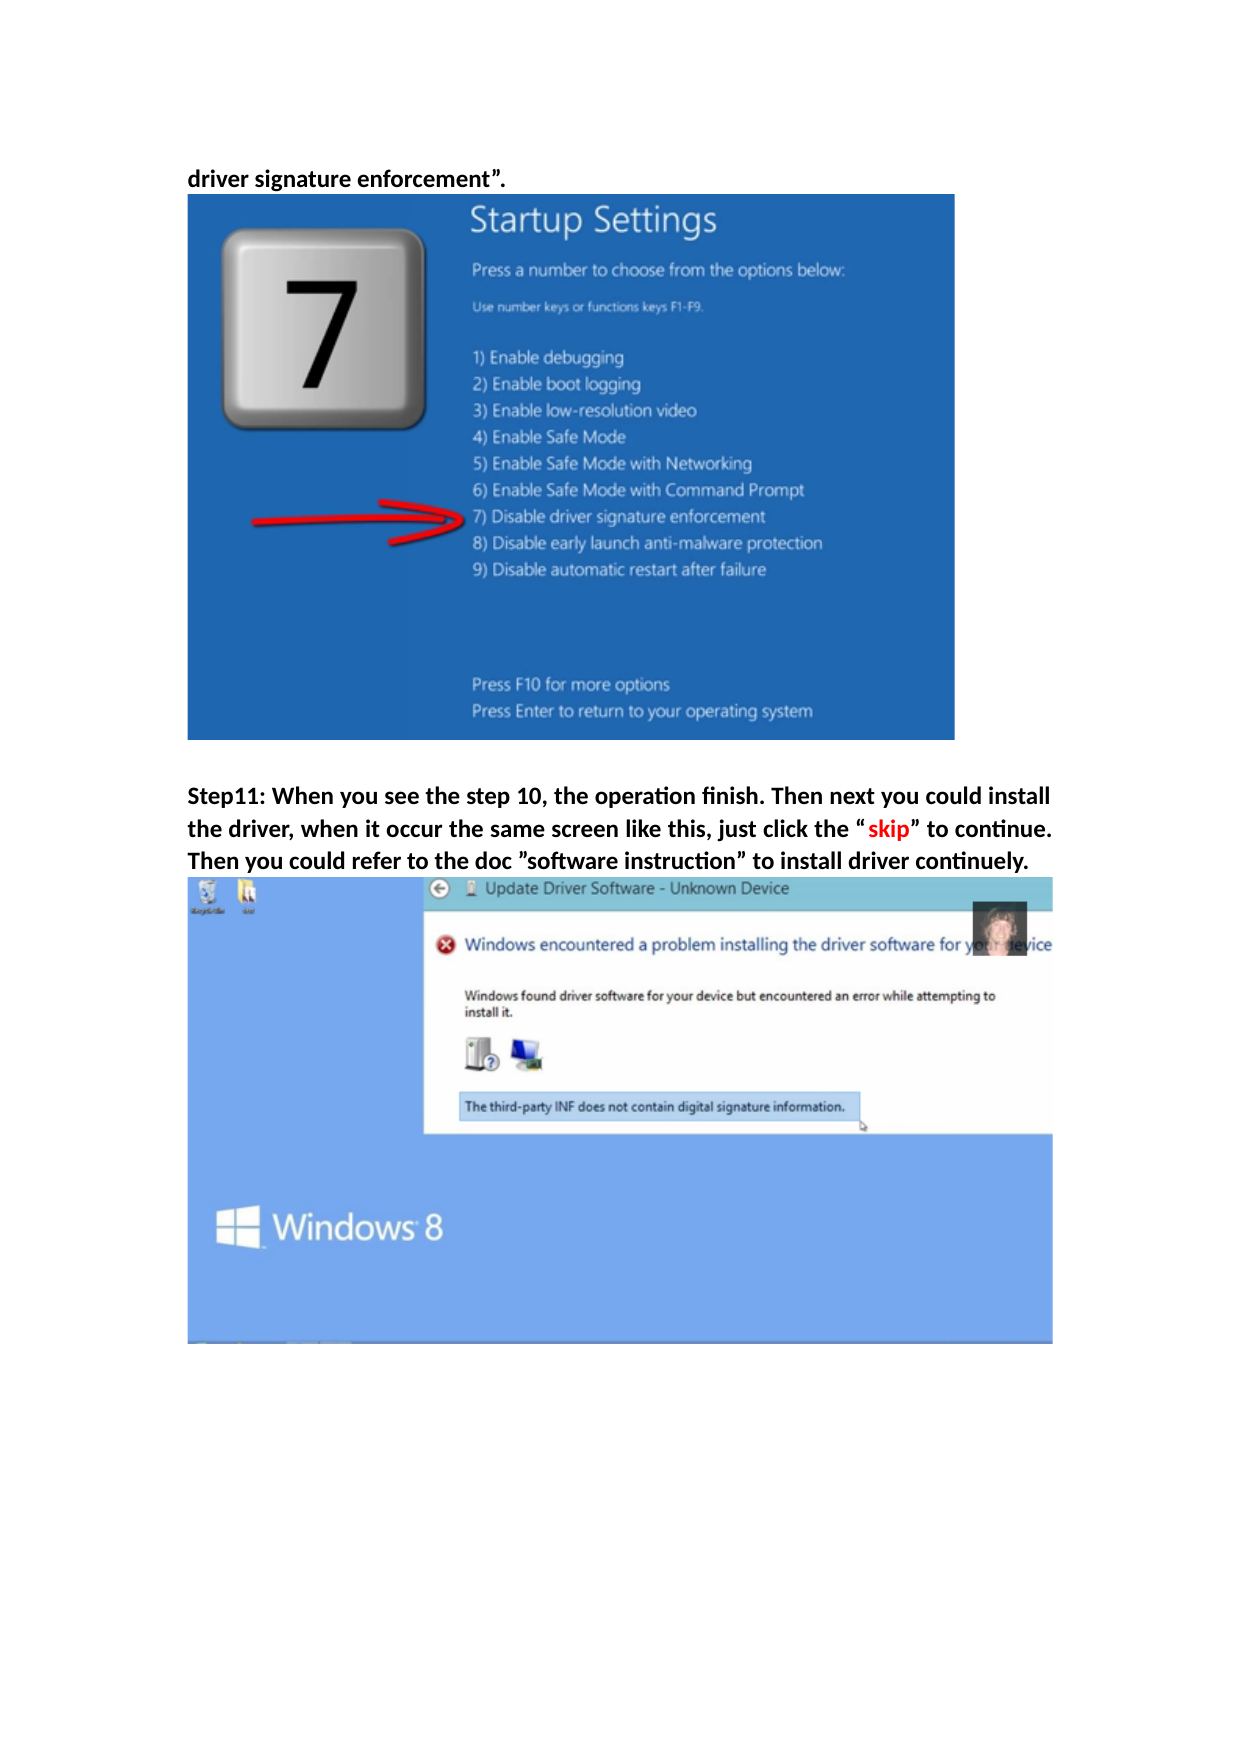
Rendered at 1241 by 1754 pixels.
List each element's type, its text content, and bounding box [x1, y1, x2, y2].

text Step11: When you see the step 10, the operation finish. Then next you could install the driver, when it occur the same screen like this, just click the “skip” to continue. Then you could refer to the doc ”software instruction” to install driver continuely. [187, 779, 1053, 877]
picture [187, 877, 1053, 1344]
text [187, 162, 1053, 194]
picture [187, 194, 955, 740]
